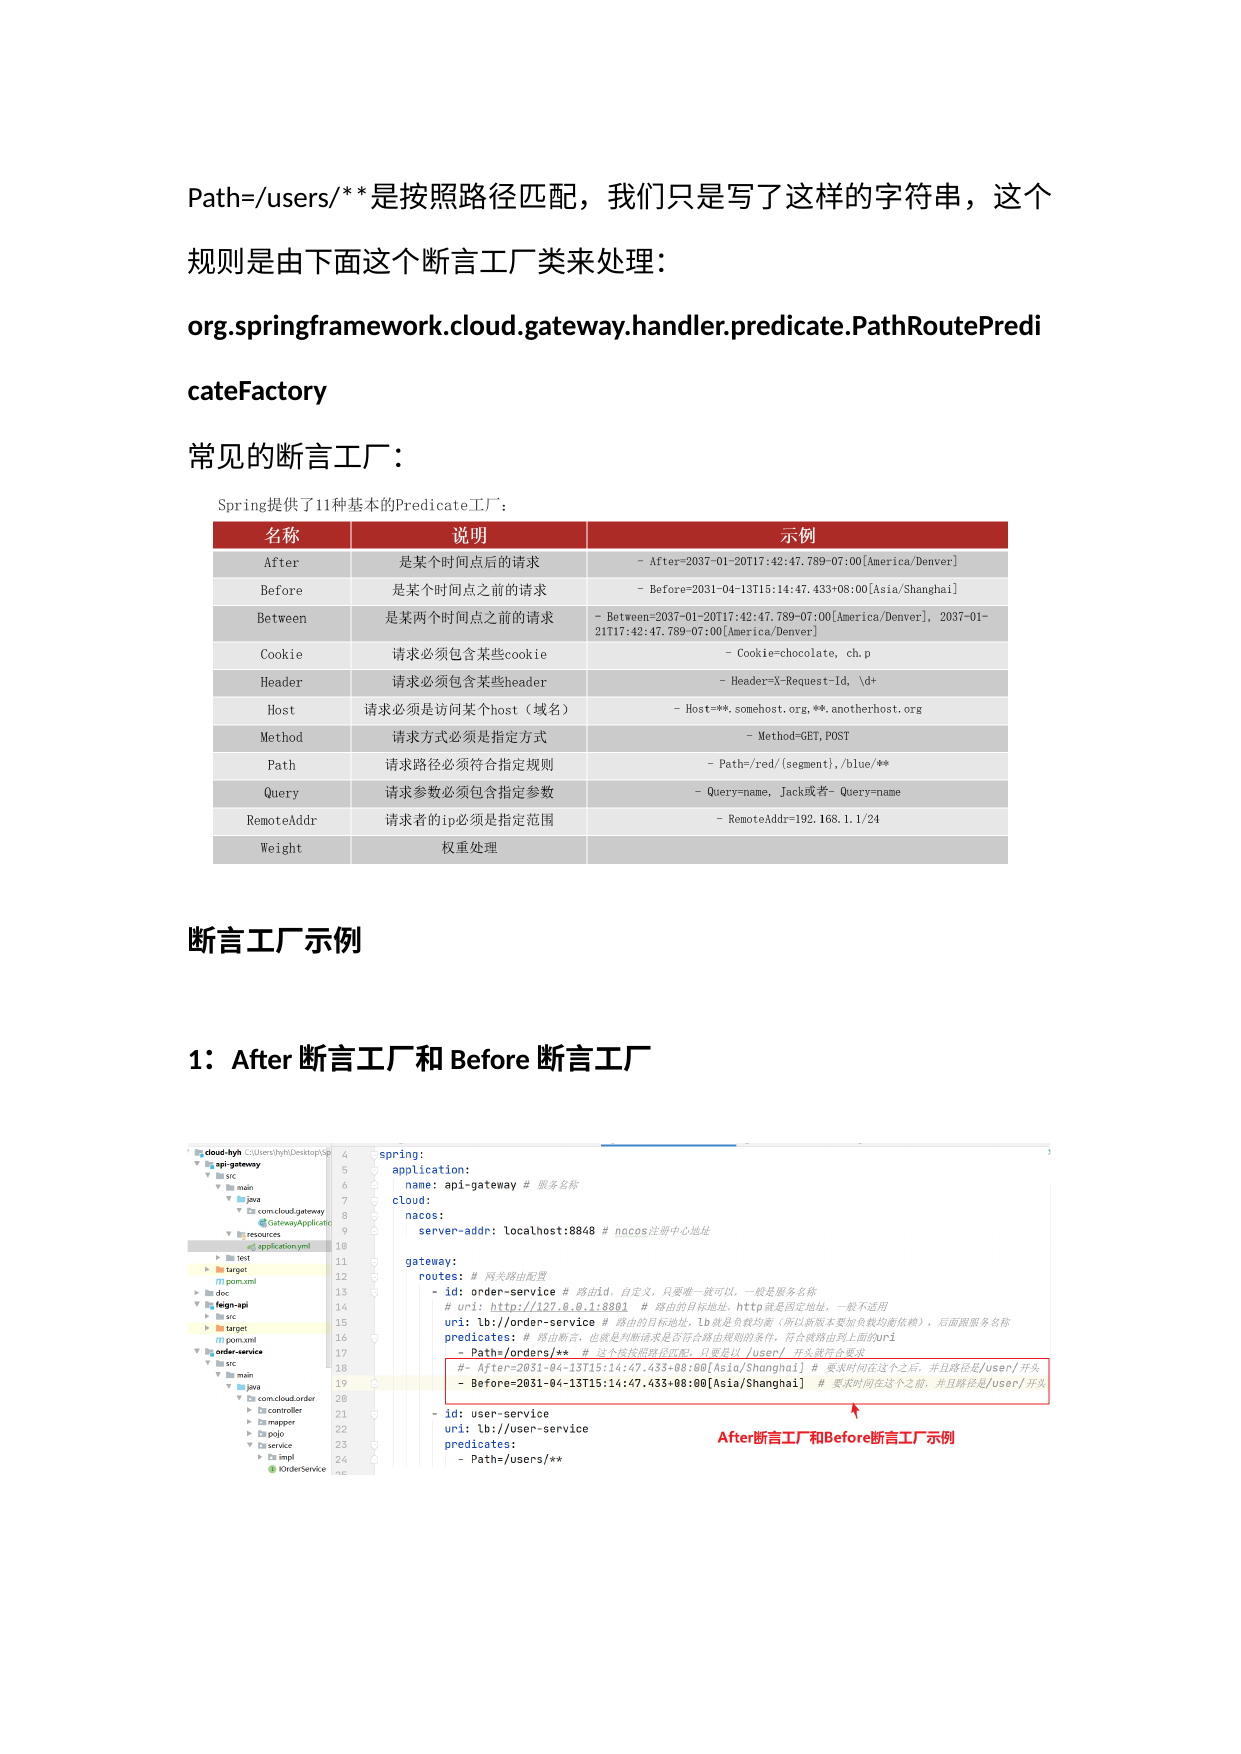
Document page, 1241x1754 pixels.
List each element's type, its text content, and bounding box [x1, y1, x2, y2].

text Path=/users/**是按照路径匹配，我们只是写了这样的字符串，这个规则是由下面这个断言工厂类来处理： [187, 162, 1053, 292]
text 常见的断言工厂： [187, 422, 1053, 487]
picture [187, 487, 1053, 876]
subtitle 断言工厂示例 [187, 906, 1053, 971]
subtitle 1：After断言工厂和Before断言工厂 [187, 1024, 1053, 1089]
text org.springframework.cloud.gateway.handler.predicate.PathRoutePredicateFactory [187, 292, 1053, 422]
picture [187, 1143, 1051, 1475]
